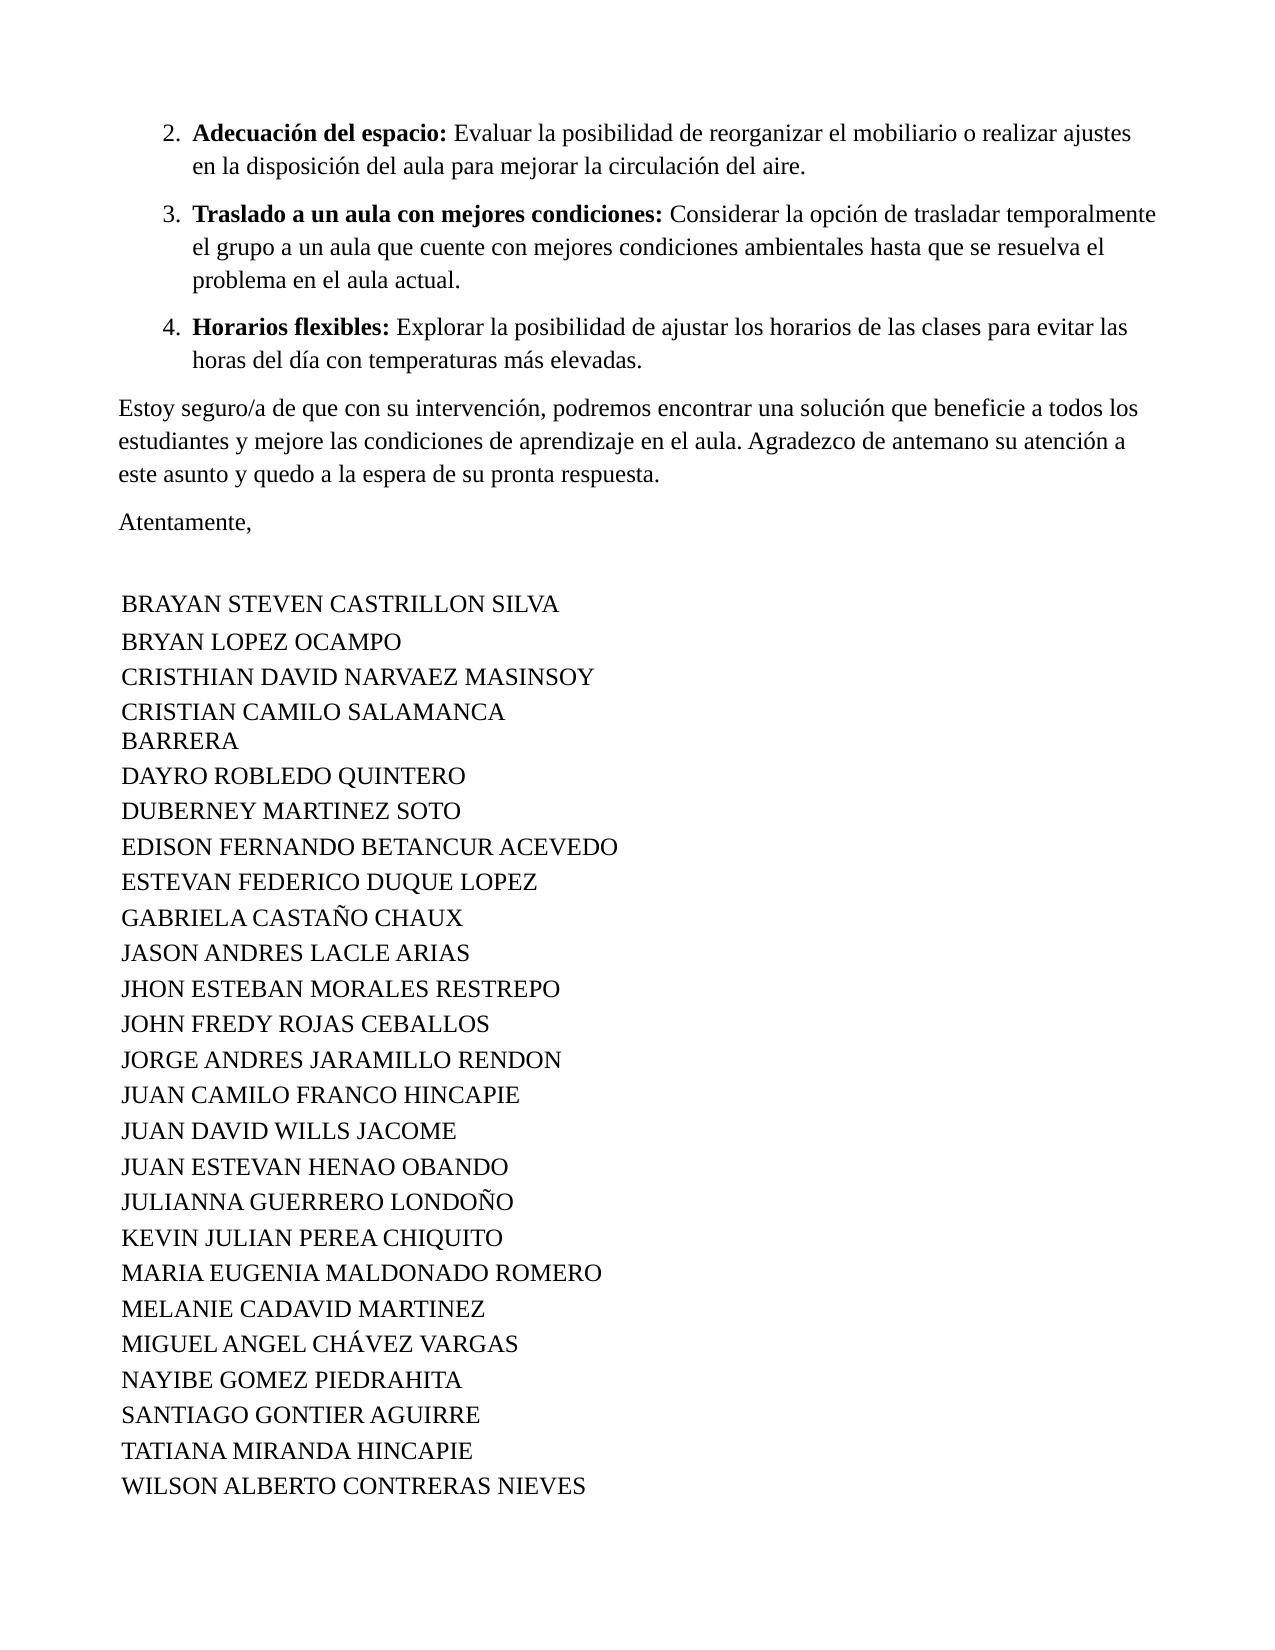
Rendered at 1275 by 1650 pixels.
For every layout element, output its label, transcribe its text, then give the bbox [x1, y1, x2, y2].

text Estoy seguro/a de que con su intervención, podremos encontrar una solución que beneficie a todos los estudiantes y mejore las condiciones de aprendizaje en el aula. Agradezco de antemano su atención a este asunto y quedo a la espera de su pronta respuesta. [118, 393, 1157, 488]
table_cell SANTIAGO GONTIER AGUIRRE [118, 1397, 631, 1432]
table_cell MARIA EUGENIA MALDONADO ROMERO [118, 1255, 631, 1290]
table_cell DUBERNEY MARTINEZ SOTO [118, 793, 631, 829]
table_cell ESTEVAN FEDERICO DUQUE LOPEZ [118, 864, 631, 900]
list Traslado a un aula con mejores condiciones: Considerar la opción de trasladar temporalmente el grupo a un aula que cuente con mejores condiciones ambientales hasta que se resuelva el problema en el aula actual. [162, 199, 1157, 293]
table_cell CRISTHIAN DAVID NARVAEZ MASINSOY [118, 659, 631, 694]
table_cell JUAN CAMILO FRANCO HINCAPIE [118, 1077, 631, 1113]
list Horarios flexibles: Explorar la posibilidad de ajustar los horarios de las clases para evitar las horas del día con temperaturas más elevadas. [162, 312, 1157, 374]
table_cell CRISTIAN CAMILO SALAMANCA BARRERA [118, 694, 631, 758]
table_cell JOHN FREDY ROJAS CEBALLOS [118, 1006, 631, 1042]
table_cell WILSON ALBERTO CONTRERAS NIEVES [118, 1468, 631, 1503]
table_cell JUAN ESTEVAN HENAO OBANDO [118, 1148, 631, 1184]
table_cell JULIANNA GUERRERO LONDOÑO [118, 1184, 631, 1219]
table_cell BRYAN LOPEZ OCAMPO [118, 623, 631, 659]
table_cell NAYIBE GOMEZ PIEDRAHITA [118, 1361, 631, 1397]
table_cell DAYRO ROBLEDO QUINTERO [118, 758, 631, 793]
table_cell GABRIELA CASTAÑO CHAUX [118, 900, 631, 935]
table_cell MIGUEL ANGEL CHÁVEZ VARGAS [118, 1326, 631, 1361]
table_cell JASON ANDRES LACLE ARIAS [118, 935, 631, 971]
table_cell JORGE ANDRES JARAMILLO RENDON [118, 1042, 631, 1077]
table_cell KEVIN JULIAN PEREA CHIQUITO [118, 1219, 631, 1255]
table_header BRAYAN STEVEN CASTRILLON SILVA [118, 583, 631, 623]
text Atentamente, [118, 507, 1157, 535]
table_cell TATIANA MIRANDA HINCAPIE [118, 1433, 631, 1468]
table_cell JUAN DAVID WILLS JACOME [118, 1113, 631, 1148]
table_cell EDISON FERNANDO BETANCUR ACEVEDO [118, 829, 631, 864]
table_cell JHON ESTEBAN MORALES RESTREPO [118, 971, 631, 1006]
table_cell MELANIE CADAVID MARTINEZ [118, 1290, 631, 1326]
list Adecuación del espacio: Evaluar la posibilidad de reorganizar el mobiliario o realizar ajustes en la disposición del aula para mejorar la circulación del aire. [162, 118, 1157, 180]
